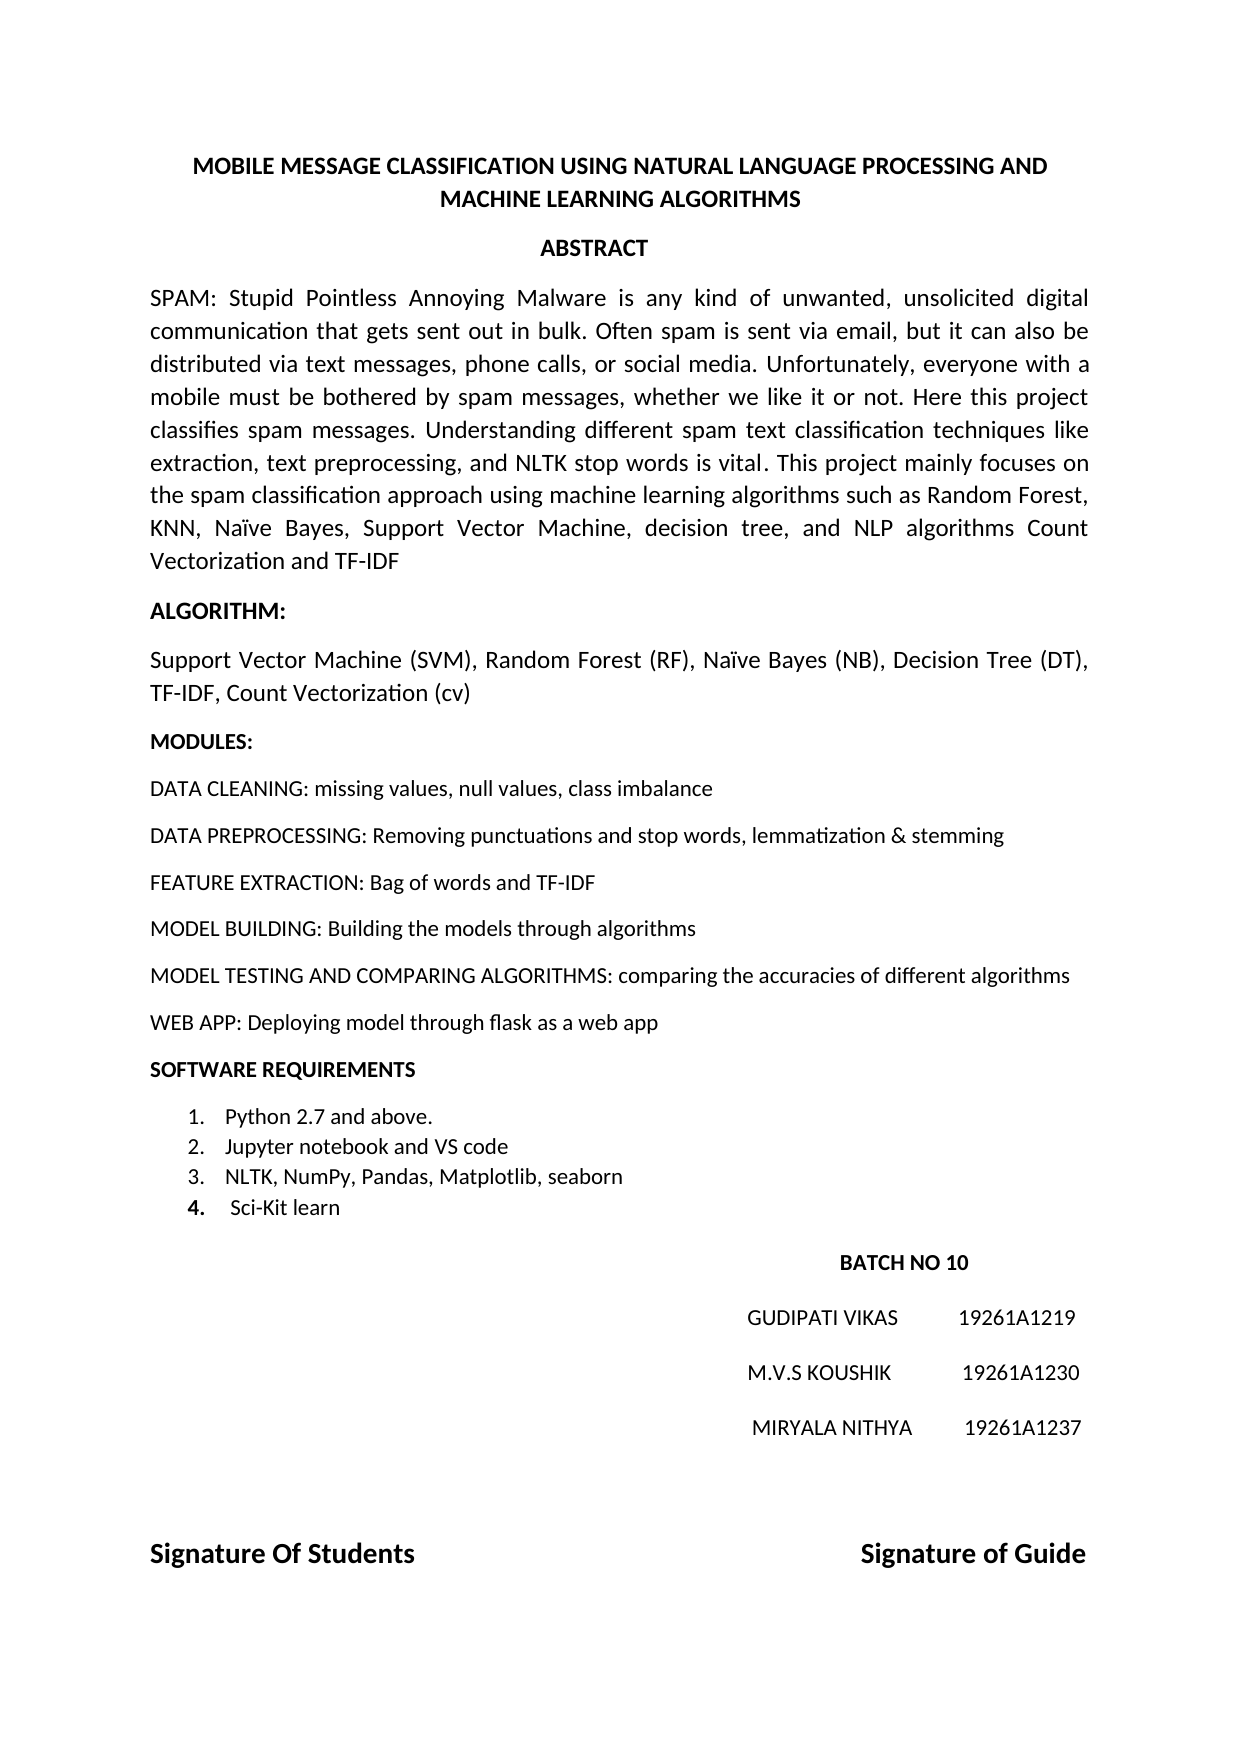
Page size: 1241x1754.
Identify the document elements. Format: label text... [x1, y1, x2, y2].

text BATCH NO 10 [150, 1248, 1090, 1276]
list Jupyter notebook and VS code [181, 1132, 1090, 1160]
text MODEL TESTING AND COMPARING ALGORITHMS: comparing the accuracies of different algorithms [150, 961, 1090, 989]
list Python 2.7 and above. [181, 1102, 1090, 1130]
text SOFTWARE REQUIREMENTS [150, 1055, 1090, 1083]
text MIRYALA NITHYA 19261A1237 [150, 1413, 1090, 1442]
text FEATURE EXTRACTION: Bag of words and TF-IDF [150, 868, 1090, 896]
text M.V.S KOUSHIK 19261A1230 [150, 1358, 1090, 1386]
text WEB APP: Deploying model through flask as a web app [150, 1008, 1090, 1036]
list Sci-Kit learn [187, 1193, 1090, 1221]
list NLTK, NumPy, Pandas, Matplotlib, seaborn [181, 1162, 1090, 1191]
text ALGORITHM: [150, 595, 1090, 626]
text MODULES: [150, 727, 1090, 755]
text MODEL BUILDING: Building the models through algorithms [150, 914, 1090, 943]
text MOBILE MESSAGE CLASSIFICATION USING NATURAL LANGUAGE PROCESSING AND MACHINE LEARNING ALGORITHMS [150, 150, 1090, 213]
text Signature Of Students Signature of Guide [150, 1535, 1090, 1571]
text GUDIPATI VIKAS 19261A1219 [150, 1303, 1090, 1331]
text Support Vector Machine (SVM), Random Forest (RF), Naïve Bayes (NB), Decision Tree (DT), TF-IDF, Count Vectorization (cv) [150, 644, 1090, 708]
text SPAM: Stupid Pointless Annoying Malware is any kind of unwanted, unsolicited digital communication that gets sent out in bulk. Often spam is sent via email, but it can also be distributed via text messages, phone calls, or social media. Unfortunately, everyone with a mobile must be bothered by spam messages, whether we like it or not. Here this project classifies spam messages. Understanding different spam text classification techniques like extraction, text preprocessing, and NLTK stop words is vital. This project mainly focuses on the spam classification approach using machine learning algorithms such as Random Forest, KNN, Naïve Bayes, Support Vector Machine, decision tree, and NLP algorithms Count Vectorization and TF-IDF [150, 282, 1090, 576]
text DATA CLEANING: missing values, null values, class imbalance [150, 774, 1090, 802]
text DATA PREPROCESSING: Removing punctuations and stop words, lemmatization & stemming [150, 821, 1090, 849]
text ABSTRACT [150, 232, 1090, 263]
